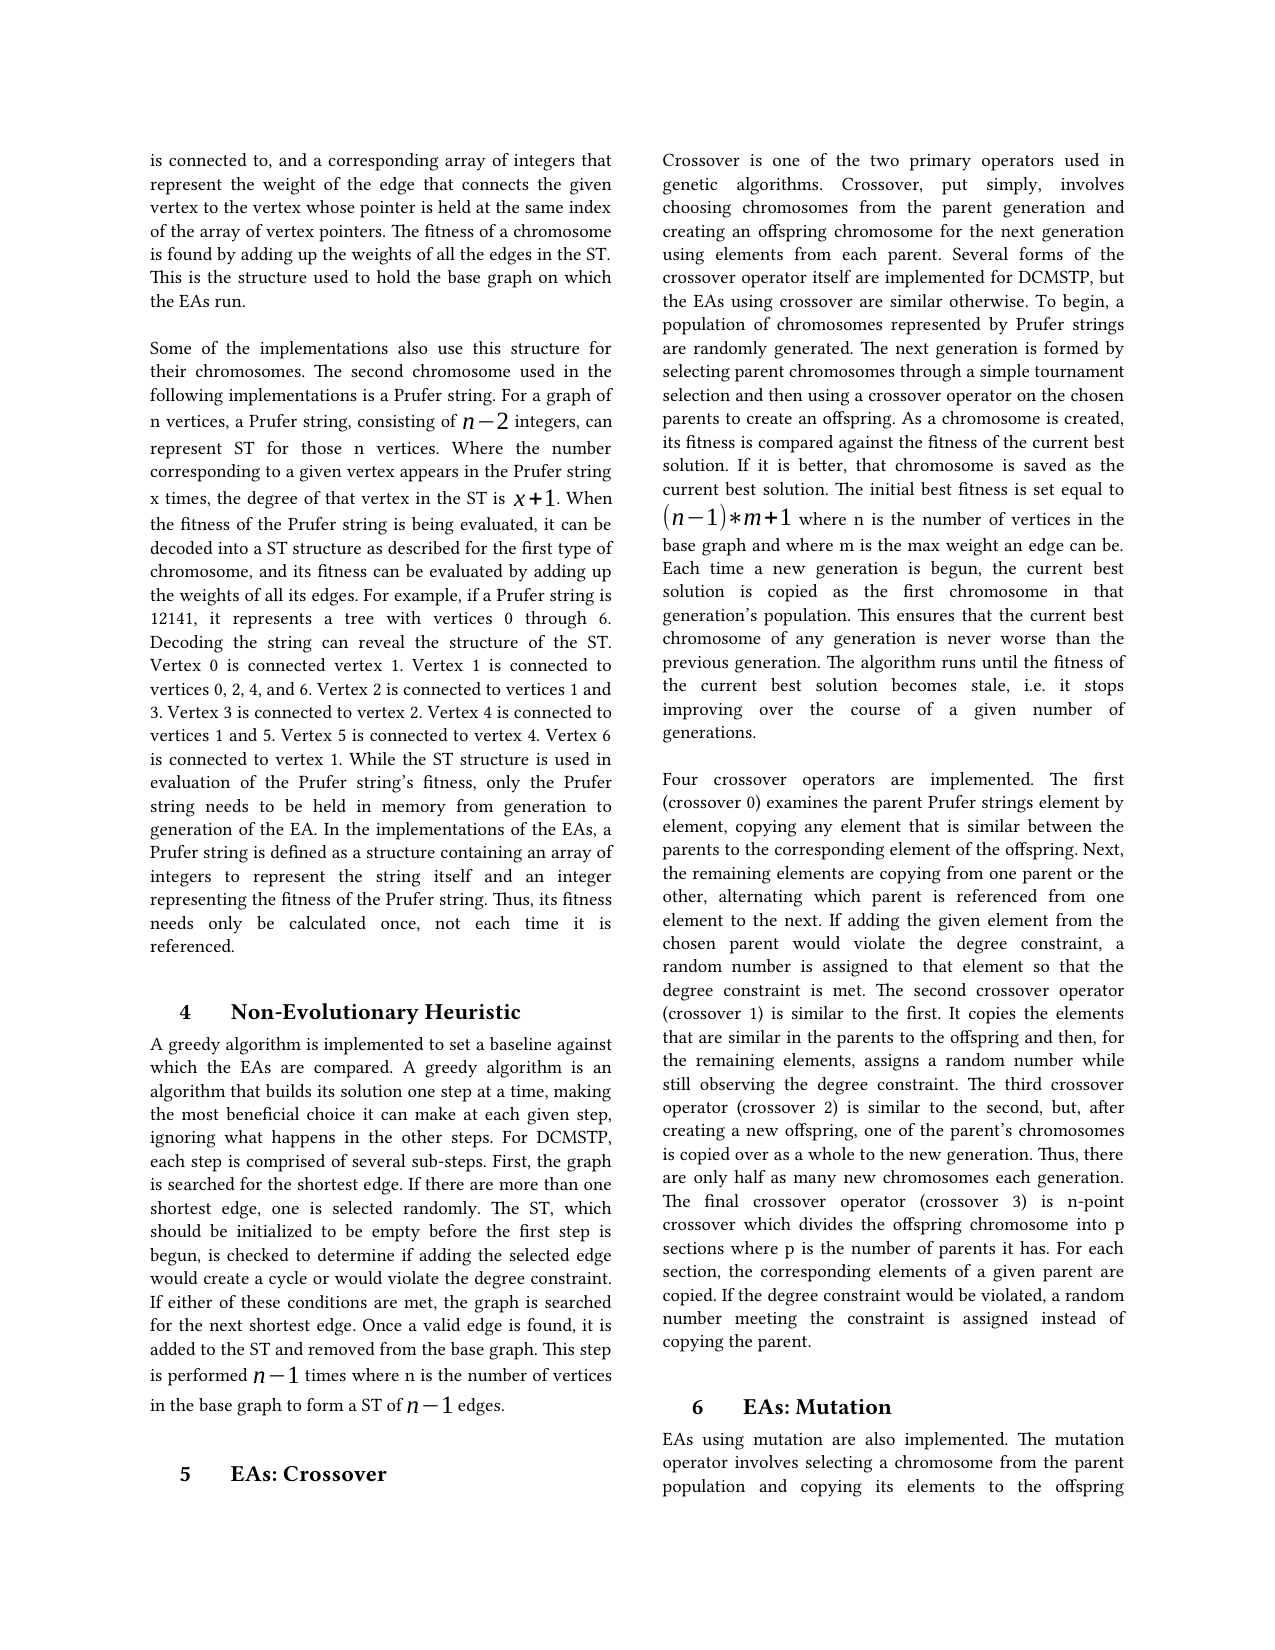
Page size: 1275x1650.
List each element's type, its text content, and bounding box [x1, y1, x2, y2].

text Crossover is one of the two primary operators used in genetic algorithms. Crossover, put simply, involves choosing chromosomes from the parent generation and creating an offspring chromosome for the next generation using elements from each parent. Several forms of the crossover operator itself are implemented for DCMSTP, but the EAs using crossover are similar otherwise. To begin, a population of chromosomes represented by Prufer strings are randomly generated. The next generation is formed by selecting parent chromosomes through a simple tournament selection and then using a crossover operator on the chosen parents to create an offspring. As a chromosome is created, its fitness is compared against the fitness of the current best solution. If it is better, that chromosome is saved as the current best solution. The initial best fitness is set equal to where n is the number of vertices in the base graph and where m is the max weight an edge can be. Each time a new generation is begun, the current best solution is copied as the first chromosome in that generation’s population. This ensures that the current best chromosome of any generation is never worse than the previous generation. The algorithm runs until the fitness of the current best solution becomes stale, i.e. it stops improving over the course of a given number of generations. [662, 150, 1125, 743]
text 4 Non-Evolutionary Heuristic [179, 999, 612, 1025]
text 6 EAs: Mutation [692, 1394, 1125, 1420]
text A greedy algorithm is implemented to set a baseline against which the EAs are compared. A greedy algorithm is an algorithm that builds its solution one step at a time, making the most beneficial choice it can make at each given step, ignoring what happens in the other steps. For DCMSTP, each step is comprised of several sub-steps. First, the graph is searched for the shortest edge. If there are more than one shortest edge, one is selected randomly. The ST, which should be initialized to be empty before the first step is begun, is checked to determine if adding the selected edge would create a cycle or would violate the degree constraint. If either of these conditions are met, the graph is searched for the next shortest edge. Once a valid edge is found, it is added to the ST and removed from the base graph. This step is performed times where n is the number of vertices in the base graph to form a ST of edges. [150, 1033, 612, 1419]
text Some of the implementations also use this structure for their chromosomes. The second chromosome used in the following implementations is a Prufer string. For a graph of n vertices, a Prufer string, consisting of integers, can represent ST for those n vertices. Where the number corresponding to a given vertex appears in the Prufer string x times, the degree of that vertex in the ST is . When the fitness of the Prufer string is being evaluated, it can be decoded into a ST structure as described for the first type of chromosome, and its fitness can be evaluated by adding up the weights of all its edges. For example, if a Prufer string is 12141, it represents a tree with vertices 0 through 6. Decoding the string can reveal the structure of the ST. Vertex 0 is connected vertex 1. Vertex 1 is connected to vertices 0, 2, 4, and 6. Vertex 2 is connected to vertices 1 and 3. Vertex 3 is connected to vertex 2. Vertex 4 is connected to vertices 1 and 5. Vertex 5 is connected to vertex 4. Vertex 6 is connected to vertex 1. While the ST structure is used in evaluation of the Prufer string’s fitness, only the Prufer string needs to be held in memory from generation to generation of the EA. In the implementations of the EAs, a Prufer string is defined as a structure containing an array of integers to represent the string itself and an integer representing the fitness of the Prufer string. Thus, its fitness needs only be calculated once, not each time it is referenced. [150, 337, 612, 957]
text 5 EAs: Crossover [179, 1461, 612, 1487]
text Four crossover operators are implemented. The first (crossover 0) examines the parent Prufer strings element by element, copying any element that is similar between the parents to the corresponding element of the offspring. Next, the remaining elements are copying from one parent or the other, alternating which parent is referenced from one element to the next. If adding the given element from the chosen parent would violate the degree constraint, a random number is assigned to that element so that the degree constraint is met. The second crossover operator (crossover 1) is similar to the first. It copies the elements that are similar in the parents to the offspring and then, for the remaining elements, assigns a random number while still observing the degree constraint. The third crossover operator (crossover 2) is similar to the second, but, after creating a new offspring, one of the parent’s chromosomes is copied over as a whole to the new generation. Thus, there are only half as many new chromosomes each generation. The final crossover operator (crossover 3) is n-point crossover which divides the offspring chromosome into p sections where p is the number of parents it has. For each section, the corresponding elements of a given parent are copied. If the degree constraint would be violated, a random number meeting the constraint is assigned instead of copying the parent. [662, 768, 1125, 1352]
